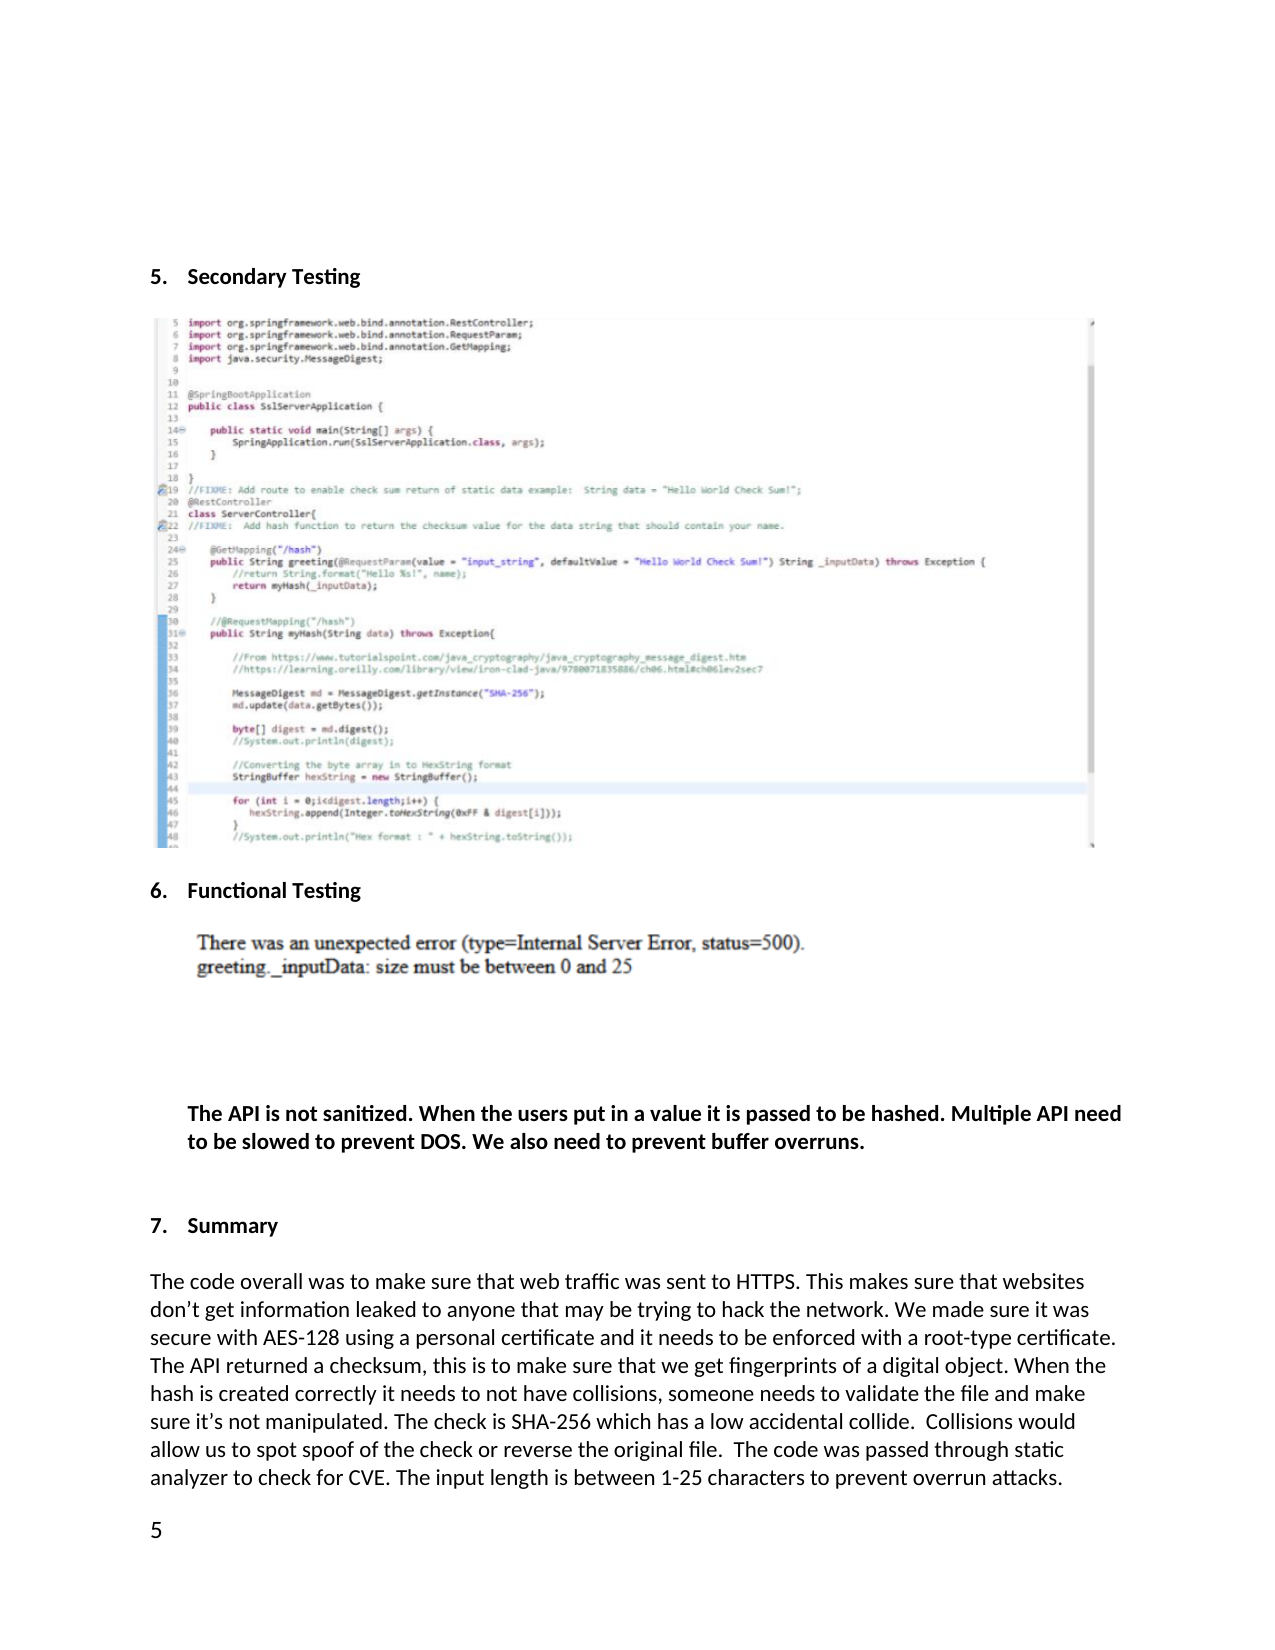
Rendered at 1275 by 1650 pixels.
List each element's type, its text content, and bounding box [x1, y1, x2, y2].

subtitle The API is not sanitized. When the users put in a value it is passed to be hashed. Multiple API need to be slowed to prevent DOS. We also need to prevent buffer overruns. [187, 1099, 1125, 1155]
picture [187, 932, 1161, 1071]
subtitle Functional Testing [150, 876, 1125, 904]
subtitle Secondary Testing [150, 262, 1125, 290]
picture [150, 318, 1095, 848]
subtitle Summary [150, 1211, 1125, 1239]
text The code overall was to make sure that web traffic was sent to HTTPS. This makes sure that websites don’t get information leaked to anyone that may be trying to hack the network. We made sure it was secure with AES-128 using a personal certificate and it needs to be enforced with a root-type certificate. The API returned a checksum, this is to make sure that we get fingerprints of a digital object. When the hash is created correctly it needs to not have collisions, someone needs to validate the file and make sure it’s not manipulated. The check is SHA-256 which has a low accidental collide. Collisions would allow us to spot spoof of the check or reverse the original file. The code was passed through static analyzer to check for CVE. The input length is between 1-25 characters to prevent overrun attacks. [150, 1267, 1125, 1491]
